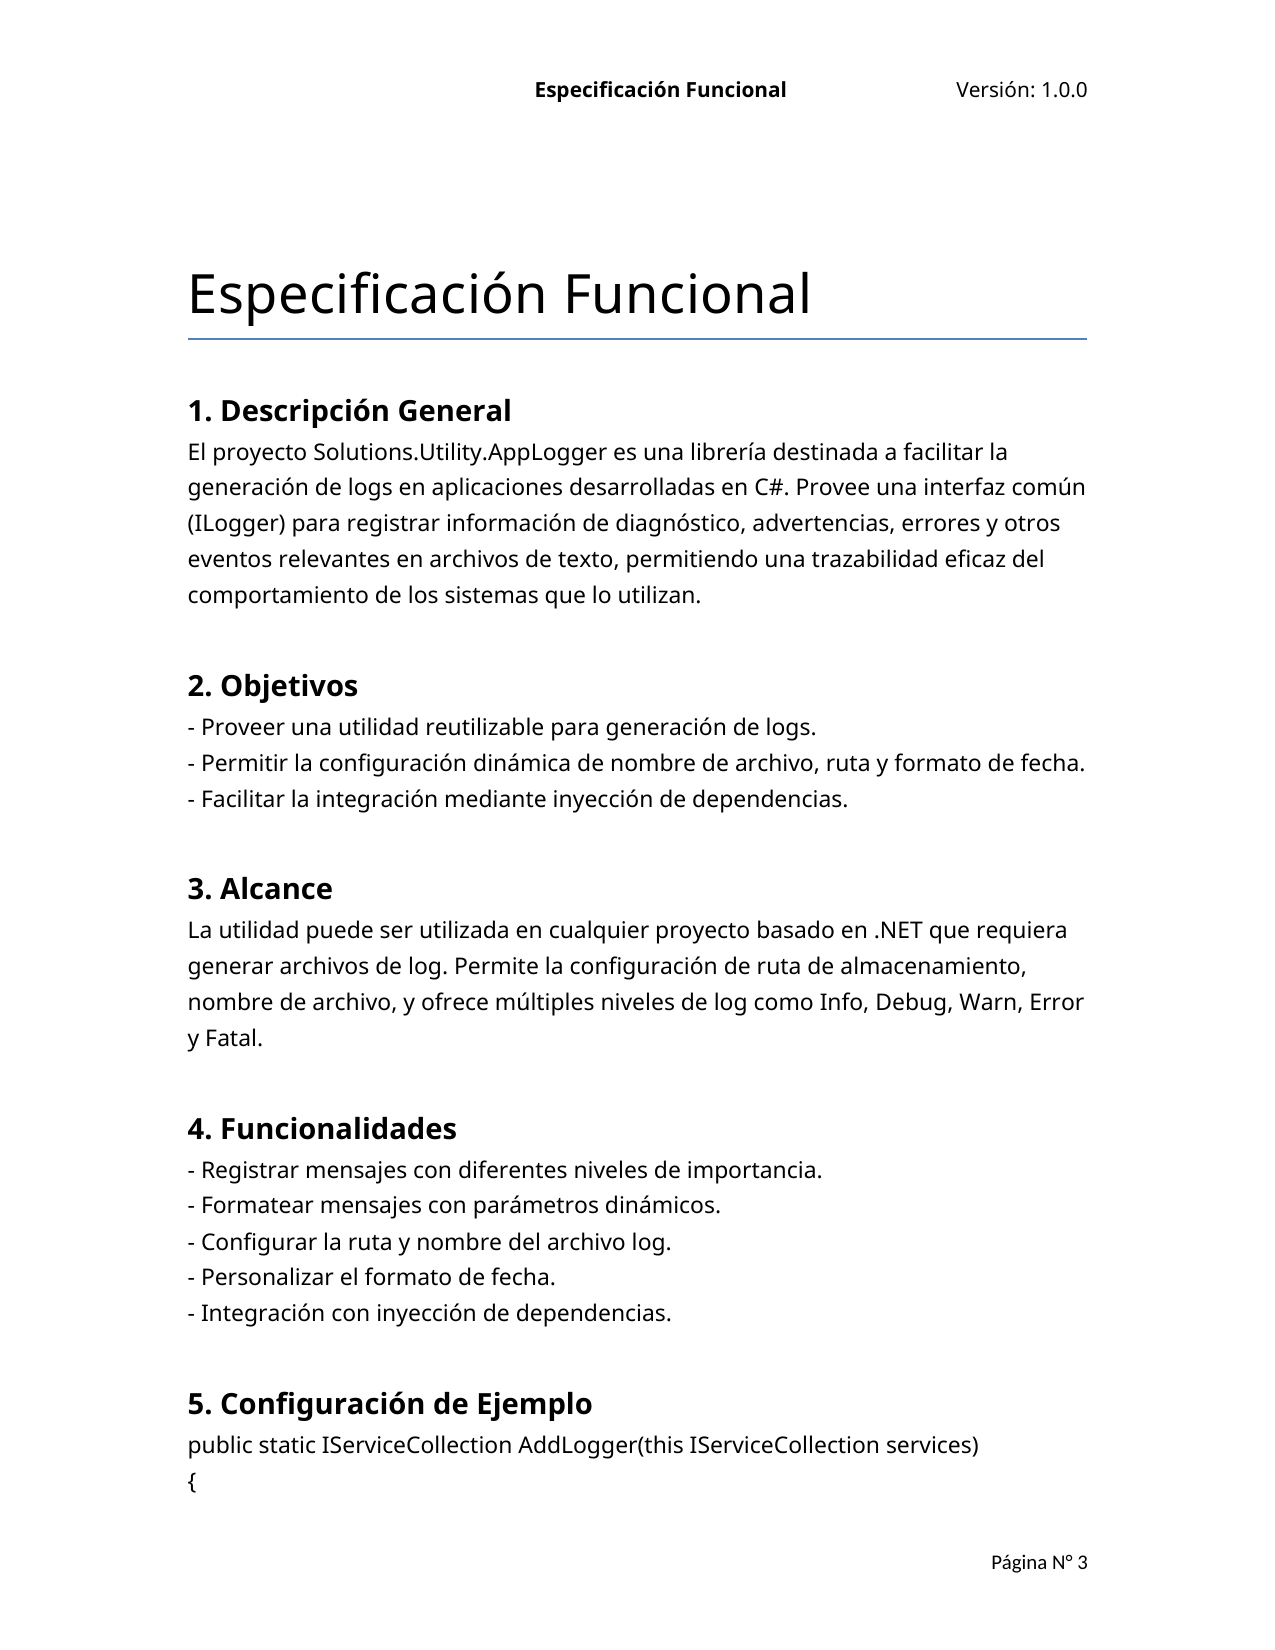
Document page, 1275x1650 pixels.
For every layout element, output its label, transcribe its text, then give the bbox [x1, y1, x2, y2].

text - Registrar mensajes con diferentes niveles de importancia. [187, 1153, 1087, 1185]
title Especificación Funcional [187, 256, 1087, 340]
text La utilidad puede ser utilizada en cualquier proyecto basado en .NET que requiera generar archivos de log. Permite la configuración de ruta de almacenamiento, nombre de archivo, y ofrece múltiples niveles de log como Info, Debug, Warn, Error y Fatal. [187, 914, 1087, 1053]
subtitle 2. Objetivos [187, 665, 1087, 705]
subtitle 3. Alcance [187, 868, 1087, 908]
text - Formatear mensajes con parámetros dinámicos. [187, 1189, 1087, 1221]
text - Configurar la ruta y nombre del archivo log. [187, 1225, 1087, 1257]
subtitle 4. Funcionalidades [187, 1108, 1087, 1148]
subtitle 5. Configuración de Ejemplo [187, 1383, 1087, 1423]
subtitle 1. Descripción General [187, 390, 1087, 429]
text - Proveer una utilidad reutilizable para generación de logs. - Permitir la configuración dinámica de nombre de archivo, ruta y formato de fecha. - Facilitar la integración mediante inyección de dependencias. [187, 711, 1087, 814]
text El proyecto Solutions.Utility.AppLogger es una librería destinada a facilitar la generación de logs en aplicaciones desarrolladas en C#. Provee una interfaz común (ILogger) para registrar información de diagnóstico, advertencias, errores y otros eventos relevantes en archivos de texto, permitiendo una trazabilidad eficaz del comportamiento de los sistemas que lo utilizan. [187, 435, 1087, 610]
text - Integración con inyección de dependencias. [187, 1297, 1087, 1328]
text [187, 1429, 1087, 1496]
text - Personalizar el formato de fecha. [187, 1261, 1087, 1293]
